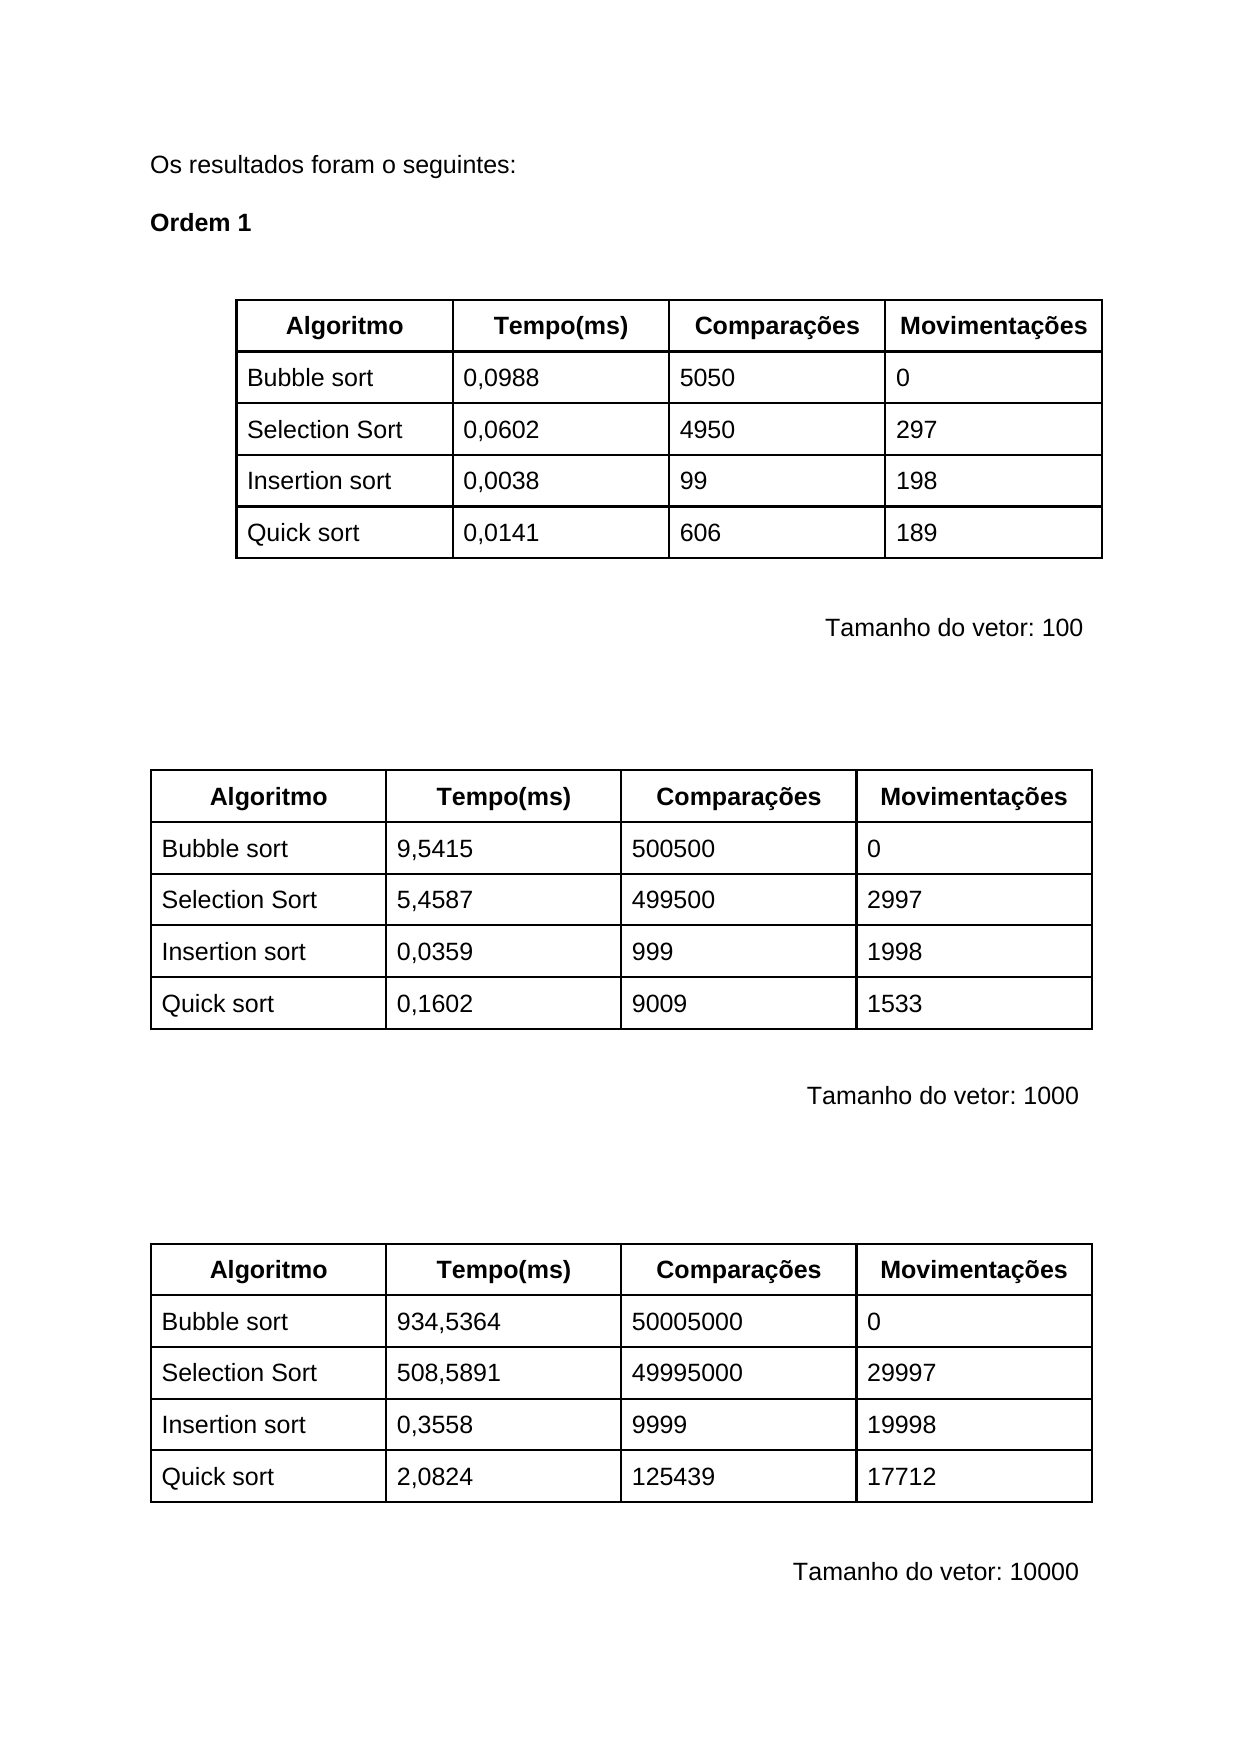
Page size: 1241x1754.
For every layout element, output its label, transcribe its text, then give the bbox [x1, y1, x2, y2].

table_cell 125439 [622, 1451, 855, 1501]
table_cell 9009 [622, 978, 855, 1028]
table_cell 0 [858, 1296, 1091, 1346]
table_cell 0,3558 [387, 1400, 620, 1449]
text Tamanho do vetor: 100 [150, 613, 1090, 642]
table_cell 606 [670, 508, 884, 557]
text Tamanho do vetor: 1000 [150, 1081, 1090, 1110]
table_header Movimentações [858, 1245, 1091, 1294]
table_cell 17712 [858, 1451, 1091, 1501]
table_cell 4950 [670, 404, 884, 454]
table_cell 0,0141 [454, 508, 668, 557]
table_cell Quick sort [152, 978, 385, 1028]
table_cell Bubble sort [152, 1296, 385, 1346]
table_cell 5050 [670, 353, 884, 402]
table_cell 0,0602 [454, 404, 668, 454]
table_cell 5,4587 [387, 875, 620, 924]
table_cell 198 [886, 456, 1101, 505]
table_cell Selection Sort [152, 1348, 385, 1397]
table_header Algoritmo [152, 771, 385, 821]
table_cell 49995000 [622, 1348, 855, 1397]
table_cell 0 [886, 353, 1101, 402]
table_cell 499500 [622, 875, 855, 924]
table_cell 0 [858, 823, 1091, 873]
table_header Comparações [622, 1245, 855, 1294]
table_header Movimentações [886, 301, 1101, 350]
table_cell Insertion sort [152, 1400, 385, 1449]
table_cell 189 [886, 508, 1101, 557]
table_header Tempo(ms) [454, 301, 668, 350]
table_cell 50005000 [622, 1296, 855, 1346]
text Os resultados foram o seguintes: [150, 150, 1090, 179]
table_cell 9,5415 [387, 823, 620, 873]
table_cell 0,1602 [387, 978, 620, 1028]
table_cell 297 [886, 404, 1101, 454]
table_header Algoritmo [238, 301, 452, 350]
table_cell 19998 [858, 1400, 1091, 1449]
table_header Comparações [670, 301, 884, 350]
table_cell 2,0824 [387, 1451, 620, 1501]
subtitle Ordem 1 [150, 208, 1090, 237]
table_cell Bubble sort [152, 823, 385, 873]
table_cell 9999 [622, 1400, 855, 1449]
table_cell 1998 [858, 926, 1091, 976]
table_cell Insertion sort [152, 926, 385, 976]
table_cell 500500 [622, 823, 855, 873]
table_header Comparações [622, 771, 855, 821]
table_header Tempo(ms) [387, 771, 620, 821]
table_cell Selection Sort [238, 404, 452, 454]
table_cell 0,0359 [387, 926, 620, 976]
table_cell 0,0988 [454, 353, 668, 402]
text Tamanho do vetor: 10000 [150, 1557, 1090, 1585]
table_cell 999 [622, 926, 855, 976]
table_cell Quick sort [152, 1451, 385, 1501]
table_cell 2997 [858, 875, 1091, 924]
table_cell Bubble sort [238, 353, 452, 402]
table_header Movimentações [858, 771, 1091, 821]
table_cell 29997 [858, 1348, 1091, 1397]
table_cell Quick sort [238, 508, 452, 557]
table_header Algoritmo [152, 1245, 385, 1294]
table_cell 1533 [858, 978, 1091, 1028]
table_cell 934,5364 [387, 1296, 620, 1346]
table_header Tempo(ms) [387, 1245, 620, 1294]
table_cell 99 [670, 456, 884, 505]
table_cell 0,0038 [454, 456, 668, 505]
table_cell Insertion sort [238, 456, 452, 505]
table_cell 508,5891 [387, 1348, 620, 1397]
table_cell Selection Sort [152, 875, 385, 924]
